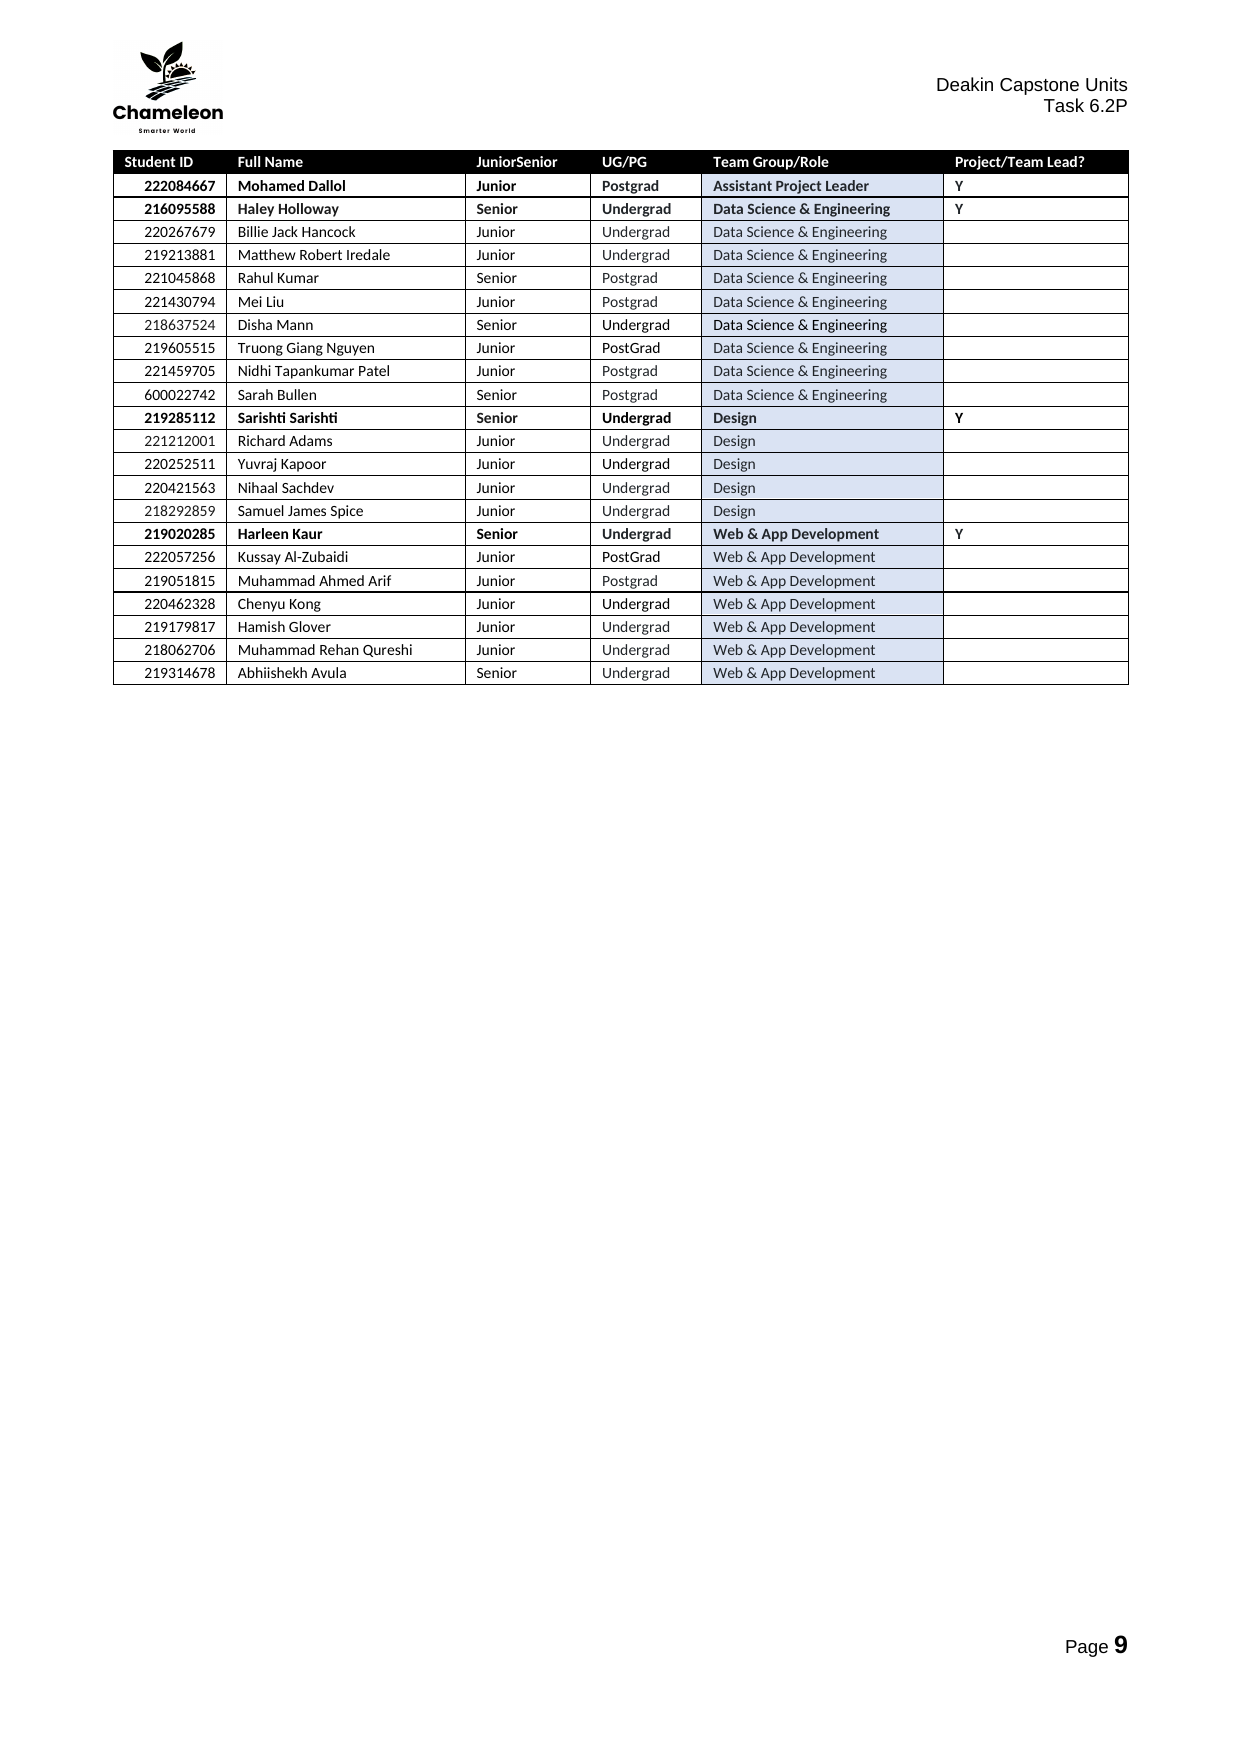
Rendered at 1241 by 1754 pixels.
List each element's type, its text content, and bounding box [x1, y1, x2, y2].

table_cell Design [702, 407, 943, 429]
table_cell Junior [466, 476, 590, 498]
table_cell 220421563 [114, 476, 226, 498]
table_cell PostGrad [591, 546, 701, 568]
table_cell Matthew Robert Iredale [227, 244, 465, 266]
table_cell Junior [466, 430, 590, 452]
table_cell [944, 244, 1128, 266]
table_cell Postgrad [591, 569, 701, 591]
table_cell 218637524 [114, 314, 226, 336]
table_header JuniorSenior [466, 151, 590, 173]
table_cell [944, 267, 1128, 289]
table_cell 222057256 [114, 546, 226, 568]
table_cell 219213881 [114, 244, 226, 266]
table_cell [944, 476, 1128, 498]
table_cell [944, 221, 1128, 243]
table_header UG/PG [591, 151, 701, 173]
table_cell Design [702, 476, 943, 498]
table_cell [944, 546, 1128, 568]
table_header Project/Team Lead? [944, 151, 1128, 173]
table_cell Web & App Development [702, 662, 943, 684]
table_cell Data Science & Engineering [702, 198, 943, 220]
table_cell [944, 639, 1128, 661]
table_cell Undergrad [591, 430, 701, 452]
table_cell Data Science & Engineering [702, 267, 943, 289]
table_cell [944, 360, 1128, 382]
table_cell 221430794 [114, 290, 226, 313]
table_cell Undergrad [591, 453, 701, 475]
table_cell Kussay Al-Zubaidi [227, 546, 465, 568]
table_cell 221459705 [114, 360, 226, 382]
table_cell 219020285 [114, 523, 226, 545]
table_cell Samuel James Spice [227, 500, 465, 522]
table_cell Junior [466, 593, 590, 614]
table_cell [944, 337, 1128, 359]
table_cell Sarah Bullen [227, 383, 465, 406]
table_cell [944, 593, 1128, 614]
table_cell Design [702, 500, 943, 522]
table_cell [944, 616, 1128, 638]
table_cell 221045868 [114, 267, 226, 289]
table_cell Data Science & Engineering [702, 244, 943, 266]
table_cell [944, 662, 1128, 684]
table_cell Nidhi Tapankumar Patel [227, 360, 465, 382]
table_cell PostGrad [591, 337, 701, 359]
picture [112, 40, 224, 135]
table_cell 222084667 [114, 174, 226, 196]
table_cell Assistant Project Leader [702, 174, 943, 196]
table_cell Junior [466, 453, 590, 475]
table_cell 219179817 [114, 616, 226, 638]
table_cell Senior [466, 267, 590, 289]
table_cell Data Science & Engineering [702, 337, 943, 359]
table_cell Junior [466, 639, 590, 661]
table_cell Junior [466, 337, 590, 359]
table_cell Richard Adams [227, 430, 465, 452]
table_cell Undergrad [591, 407, 701, 429]
table_cell 220267679 [114, 221, 226, 243]
table_cell Chenyu Kong [227, 593, 465, 614]
table_cell Abhiishekh Avula [227, 662, 465, 684]
table_cell Design [702, 453, 943, 475]
table_cell Postgrad [591, 267, 701, 289]
table_cell Postgrad [591, 290, 701, 313]
table_cell 221212001 [114, 430, 226, 452]
table_cell Data Science & Engineering [702, 314, 943, 336]
table_cell Postgrad [591, 360, 701, 382]
table_cell Y [944, 407, 1128, 429]
table_header Student ID [114, 151, 226, 173]
table_cell Junior [466, 290, 590, 313]
table_cell Web & App Development [702, 593, 943, 614]
table_cell Undergrad [591, 593, 701, 614]
table_cell Junior [466, 546, 590, 568]
table_cell 220462328 [114, 593, 226, 614]
table_cell Junior [466, 500, 590, 522]
table_cell [944, 500, 1128, 522]
table_cell Web & App Development [702, 569, 943, 591]
table_cell Undergrad [591, 500, 701, 522]
table_cell Junior [466, 174, 590, 196]
table_cell Senior [466, 662, 590, 684]
table_cell Postgrad [591, 383, 701, 406]
table_cell Web & App Development [702, 546, 943, 568]
table_cell Undergrad [591, 639, 701, 661]
table_cell [944, 314, 1128, 336]
table_cell Data Science & Engineering [702, 290, 943, 313]
table_cell Web & App Development [702, 616, 943, 638]
table_cell Undergrad [591, 314, 701, 336]
table_cell Haley Holloway [227, 198, 465, 220]
table_cell Junior [466, 616, 590, 638]
table_cell Sarishti Sarishti [227, 407, 465, 429]
table_cell 219285112 [114, 407, 226, 429]
table_cell Web & App Development [702, 639, 943, 661]
table_cell Y [944, 198, 1128, 220]
table_cell Truong Giang Nguyen [227, 337, 465, 359]
table_cell Postgrad [591, 174, 701, 196]
table_cell Senior [466, 314, 590, 336]
table_cell [944, 453, 1128, 475]
table_cell Data Science & Engineering [702, 221, 943, 243]
table_cell Junior [466, 569, 590, 591]
table_cell Senior [466, 407, 590, 429]
table_cell Web & App Development [702, 523, 943, 545]
table_cell Junior [466, 360, 590, 382]
table_cell 218062706 [114, 639, 226, 661]
table_cell Billie Jack Hancock [227, 221, 465, 243]
table_cell [944, 569, 1128, 591]
table_header Team Group/Role [702, 151, 943, 173]
table_cell [944, 290, 1128, 313]
table_cell Senior [466, 383, 590, 406]
table_cell Rahul Kumar [227, 267, 465, 289]
table_cell Junior [466, 221, 590, 243]
table_cell Undergrad [591, 198, 701, 220]
table_cell Design [702, 430, 943, 452]
table_header Full Name [227, 151, 465, 173]
table_cell Junior [466, 244, 590, 266]
table_cell Undergrad [591, 476, 701, 498]
table_cell Y [944, 523, 1128, 545]
table_cell 216095588 [114, 198, 226, 220]
table_cell Undergrad [591, 523, 701, 545]
table_cell Undergrad [591, 244, 701, 266]
table_cell Data Science & Engineering [702, 383, 943, 406]
table_cell Disha Mann [227, 314, 465, 336]
table_cell Yuvraj Kapoor [227, 453, 465, 475]
table_cell 600022742 [114, 383, 226, 406]
table_cell 219051815 [114, 569, 226, 591]
table_cell Senior [466, 198, 590, 220]
table_cell Senior [466, 523, 590, 545]
table_cell Y [944, 174, 1128, 196]
table_cell [944, 430, 1128, 452]
table_cell Harleen Kaur [227, 523, 465, 545]
table_cell Undergrad [591, 616, 701, 638]
table_cell Data Science & Engineering [702, 360, 943, 382]
table_cell 220252511 [114, 453, 226, 475]
table_cell Mohamed Dallol [227, 174, 465, 196]
table_cell 219314678 [114, 662, 226, 684]
table_cell Nihaal Sachdev [227, 476, 465, 498]
table_cell [944, 383, 1128, 406]
table_cell 219605515 [114, 337, 226, 359]
table_cell Mei Liu [227, 290, 465, 313]
table_cell 218292859 [114, 500, 226, 522]
table_cell Undergrad [591, 662, 701, 684]
table_cell Muhammad Rehan Qureshi [227, 639, 465, 661]
table_cell Muhammad Ahmed Arif [227, 569, 465, 591]
table_cell Undergrad [591, 221, 701, 243]
table_cell Hamish Glover [227, 616, 465, 638]
